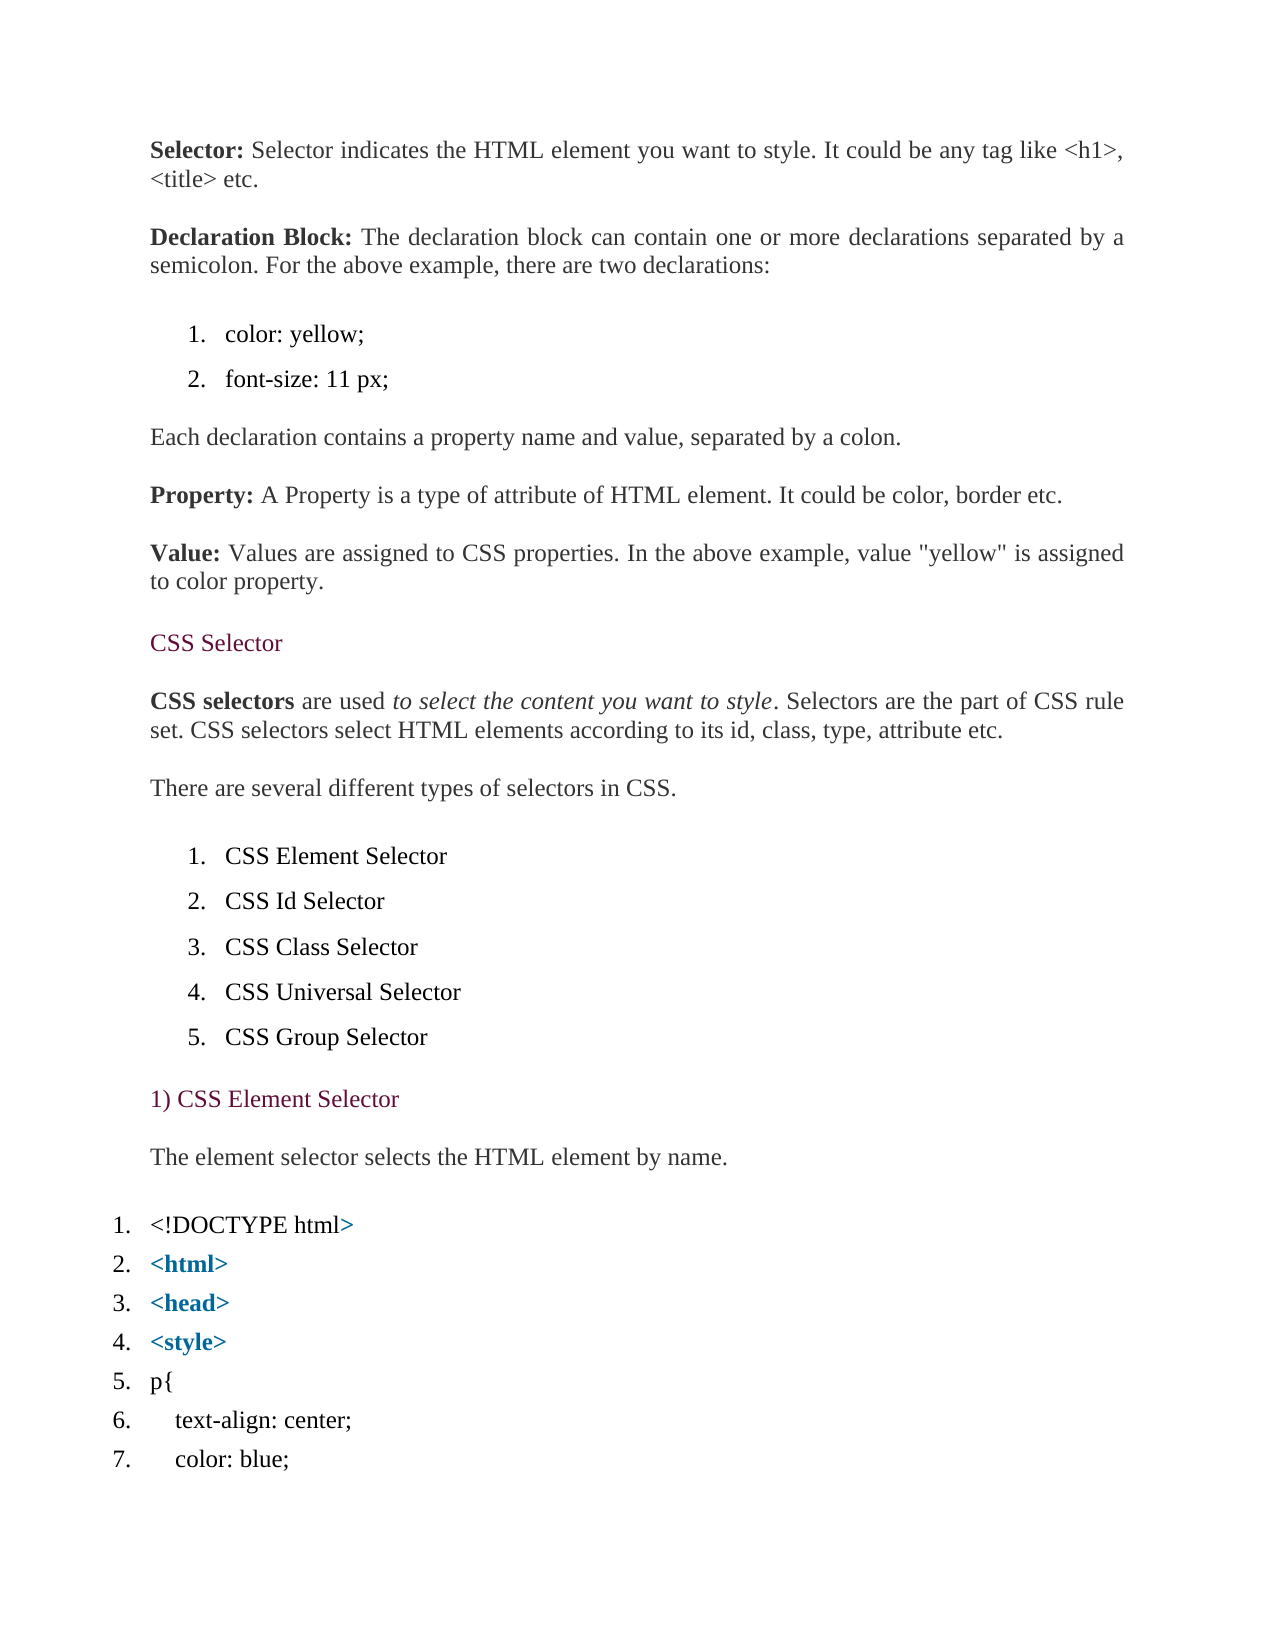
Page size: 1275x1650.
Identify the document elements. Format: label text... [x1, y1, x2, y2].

text 1) CSS Element Selector [150, 1080, 1125, 1113]
list color: yellow; [187, 308, 1125, 347]
text CSS Selector [150, 624, 1125, 657]
text CSS selectors are used to select the content you want to style. Selectors are the part of CSS rule set. CSS selectors select HTML elements according to its id, class, type, attribute etc. [150, 686, 1125, 743]
text Property: A Property is a type of attribute of HTML element. It could be color, border etc. [150, 480, 1125, 508]
list CSS Class Selector [187, 921, 1125, 960]
text Each declaration contains a property name and value, separated by a colon. [150, 422, 1125, 451]
text The element selector selects the HTML element by name. [150, 1142, 1125, 1171]
list color: blue; [112, 1434, 1125, 1473]
list <head> [112, 1278, 1125, 1317]
list text-align: center; [112, 1395, 1125, 1434]
list CSS Group Selector [187, 1012, 1125, 1051]
list CSS Universal Selector [187, 967, 1125, 1006]
text There are several different types of selectors in CSS. [150, 773, 1125, 801]
text Selector: Selector indicates the HTML element you want to style. It could be any tag like <h1>, <title> etc. [150, 135, 1125, 192]
text Value: Values are assigned to CSS properties. In the above example, value "yellow" is assigned to color property. [150, 538, 1125, 595]
list p{ [112, 1356, 1125, 1395]
list CSS Element Selector [187, 831, 1125, 870]
text Declaration Block: The declaration block can contain one or more declarations separated by a semicolon. For the above example, there are two declarations: [150, 222, 1125, 279]
list font-size: 11 px; [187, 354, 1125, 393]
list <html> [112, 1239, 1125, 1278]
list CSS Id Selector [187, 876, 1125, 915]
list <!DOCTYPE html> [112, 1200, 1125, 1239]
list <style> [112, 1317, 1125, 1356]
